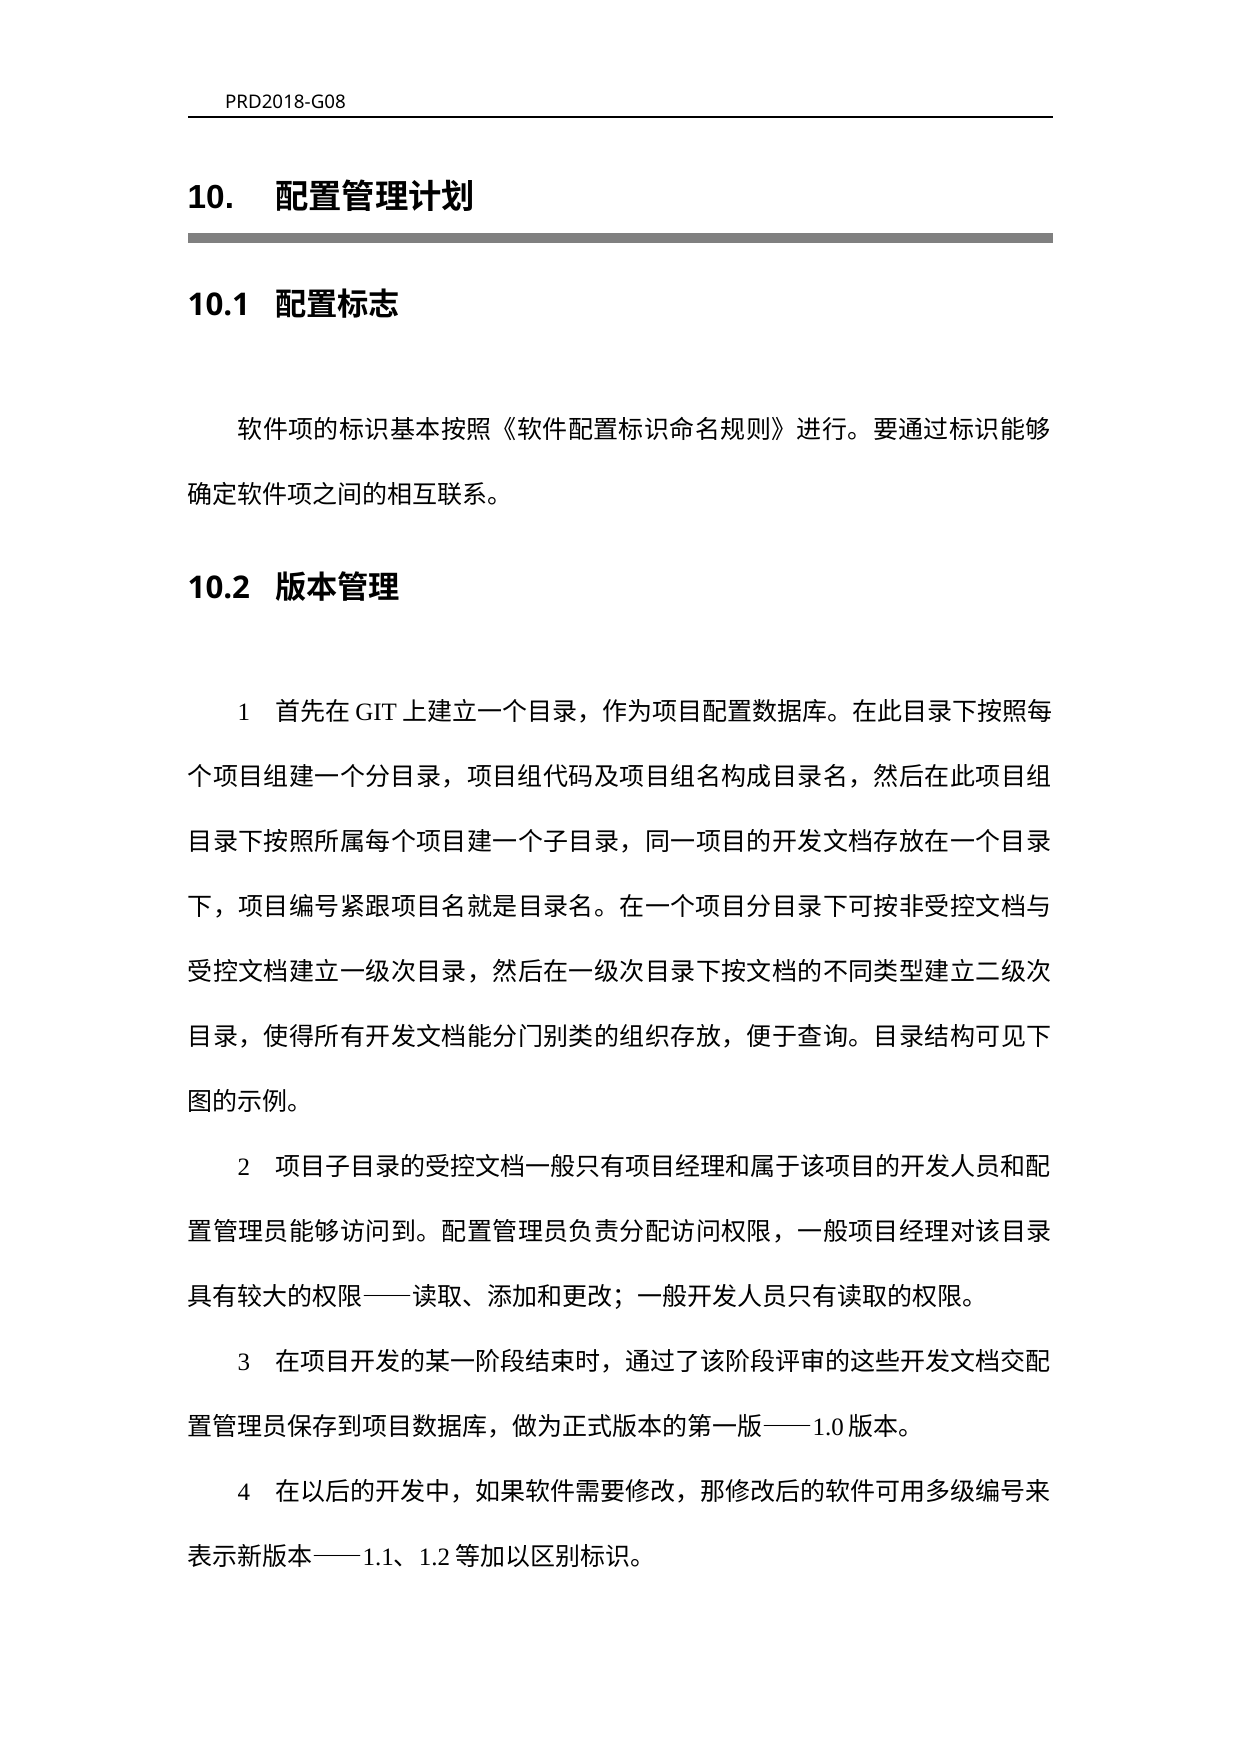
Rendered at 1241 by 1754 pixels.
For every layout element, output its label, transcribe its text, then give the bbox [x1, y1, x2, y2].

subtitle 配置管理计划 [187, 162, 1053, 243]
text 1 首先在GIT上建立一个目录，作为项目配置数据库。在此目录下按照每个项目组建一个分目录，项目组代码及项目组名构成目录名，然后在此项目组目录下按照所属每个项目建一个子目录，同一项目的开发文档存放在一个目录下，项目编号紧跟项目名就是目录名。在一个项目分目录下可按非受控文档与受控文档建立一级次目录，然后在一级次目录下按文档的不同类型建立二级次目录，使得所有开发文档能分门别类的组织存放，便于查询。目录结构可见下图的示例。 [187, 677, 1053, 1132]
text 2 项目子目录的受控文档一般只有项目经理和属于该项目的开发人员和配置管理员能够访问到。配置管理员负责分配访问权限，一般项目经理对该目录具有较大的权限——读取、添加和更改；一般开发人员只有读取的权限。 [187, 1132, 1053, 1327]
subtitle 版本管理 [187, 552, 1053, 617]
text 3 在项目开发的某一阶段结束时，通过了该阶段评审的这些开发文档交配置管理员保存到项目数据库，做为正式版本的第一版——1.0版本。 [187, 1327, 1053, 1457]
text 4 在以后的开发中，如果软件需要修改，那修改后的软件可用多级编号来表示新版本——1.1、1.2等加以区别标识。 [187, 1457, 1053, 1587]
subtitle 配置标志 [187, 270, 1053, 335]
text 软件项的标识基本按照《软件配置标识命名规则》进行。要通过标识能够确定软件项之间的相互联系。 [187, 395, 1053, 525]
